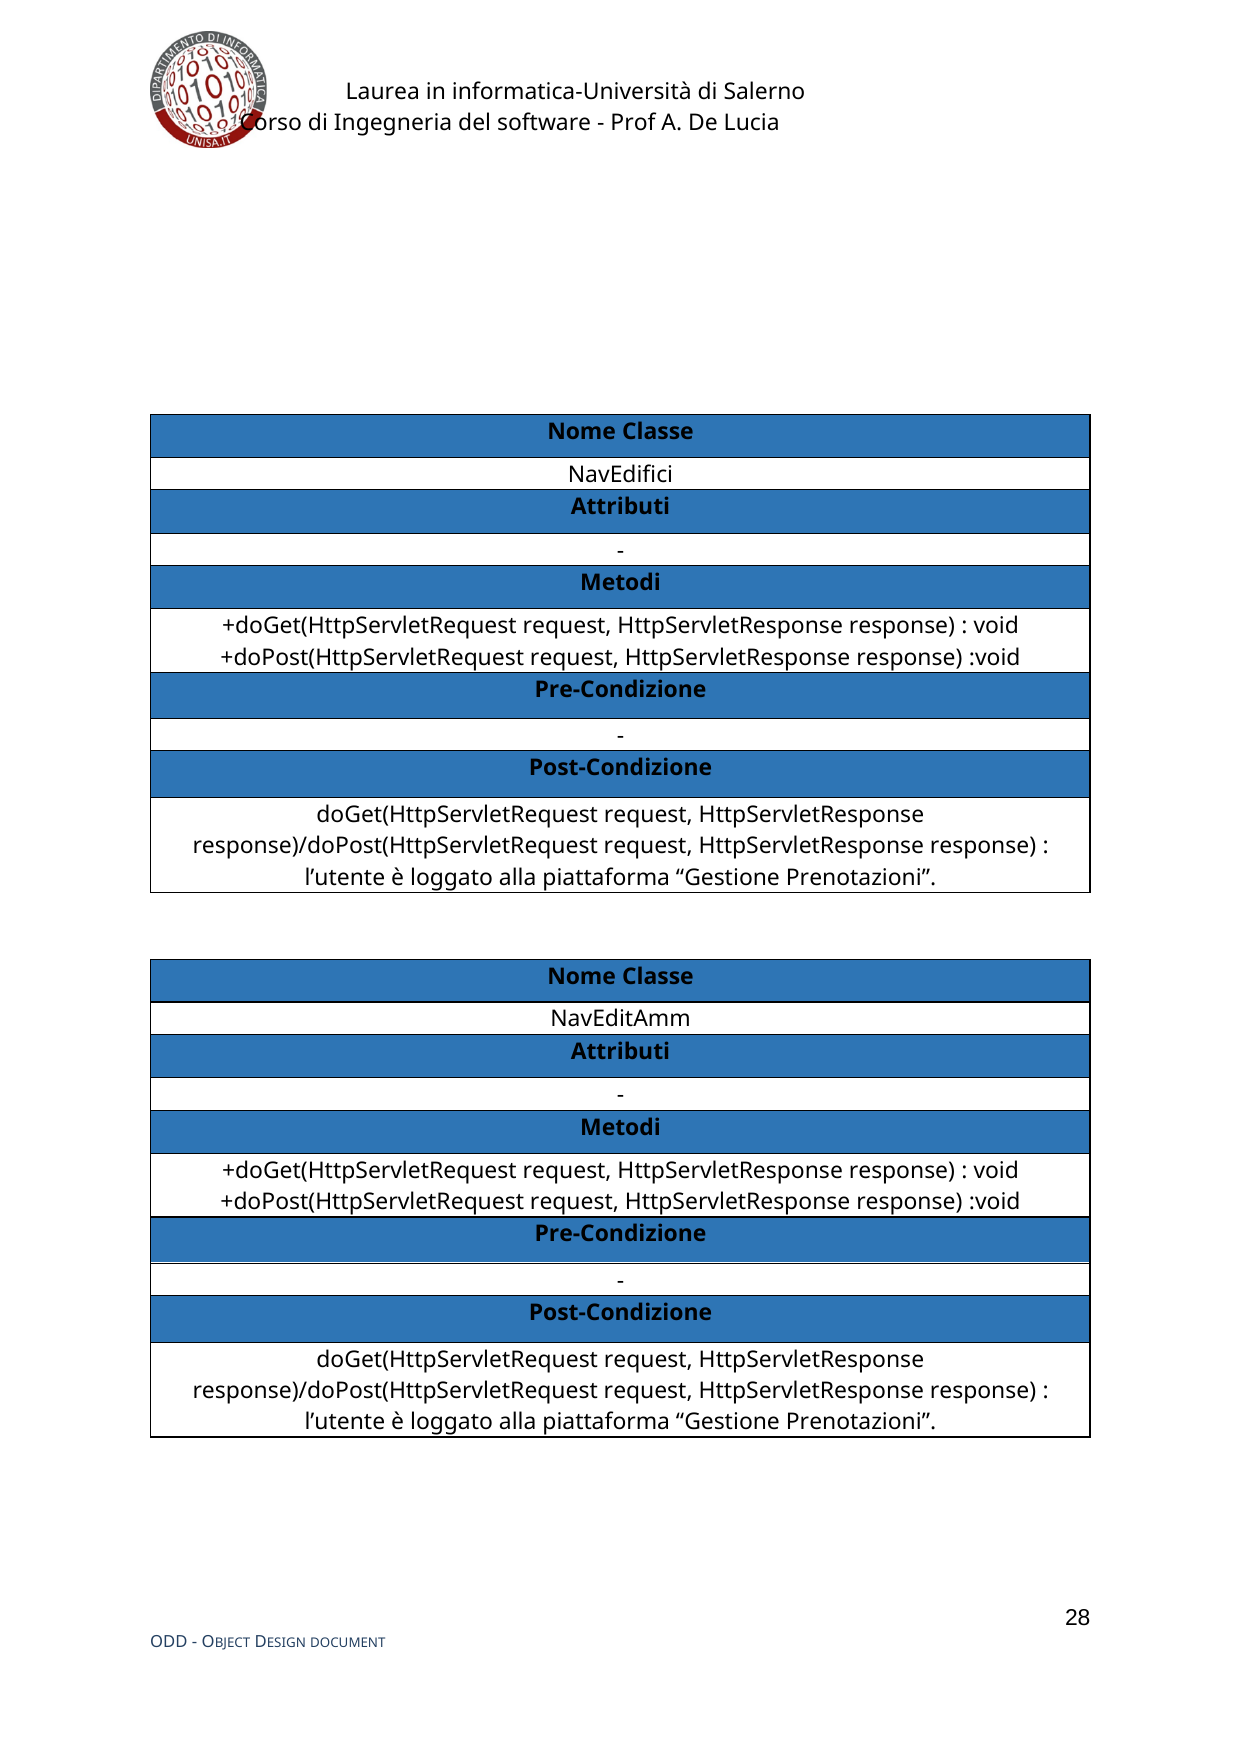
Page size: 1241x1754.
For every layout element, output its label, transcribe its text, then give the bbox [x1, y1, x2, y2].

table_cell Attributi [151, 1035, 1089, 1077]
table_cell doGet(HttpServletRequest request, HttpServletResponse response)/doPost(HttpServletRequest request, HttpServletResponse response) : l’utente è loggato alla piattaforma “Gestione Prenotazioni”. [151, 1343, 1089, 1436]
table_cell +doGet(HttpServletRequest request, HttpServletResponse response) : void +doPost(HttpServletRequest request, HttpServletResponse response) :void [151, 609, 1089, 672]
table_cell Post-Condizione [151, 1296, 1089, 1342]
table_cell Attributi [151, 490, 1089, 533]
table_cell Metodi [151, 1111, 1089, 1153]
table_cell doGet(HttpServletRequest request, HttpServletResponse response)/doPost(HttpServletRequest request, HttpServletResponse response) : l’utente è loggato alla piattaforma “Gestione Prenotazioni”. [151, 798, 1089, 892]
table_header Nome Classe [151, 960, 1089, 1001]
table_cell Post-Condizione [151, 751, 1089, 797]
picture [150, 31, 267, 148]
table_cell - [151, 719, 1089, 750]
table_cell - [151, 1264, 1089, 1295]
table_cell - [151, 1078, 1089, 1109]
table_header Nome Classe [151, 415, 1089, 457]
table_cell Metodi [151, 566, 1089, 608]
table_cell +doGet(HttpServletRequest request, HttpServletResponse response) : void +doPost(HttpServletRequest request, HttpServletResponse response) :void [151, 1154, 1089, 1216]
table_cell Pre-Condizione [151, 1218, 1089, 1262]
table_cell NavEditAmm [151, 1003, 1089, 1034]
table_cell NavEdifici [151, 458, 1089, 489]
table_cell - [151, 534, 1089, 565]
table_cell Pre-Condizione [151, 673, 1089, 718]
